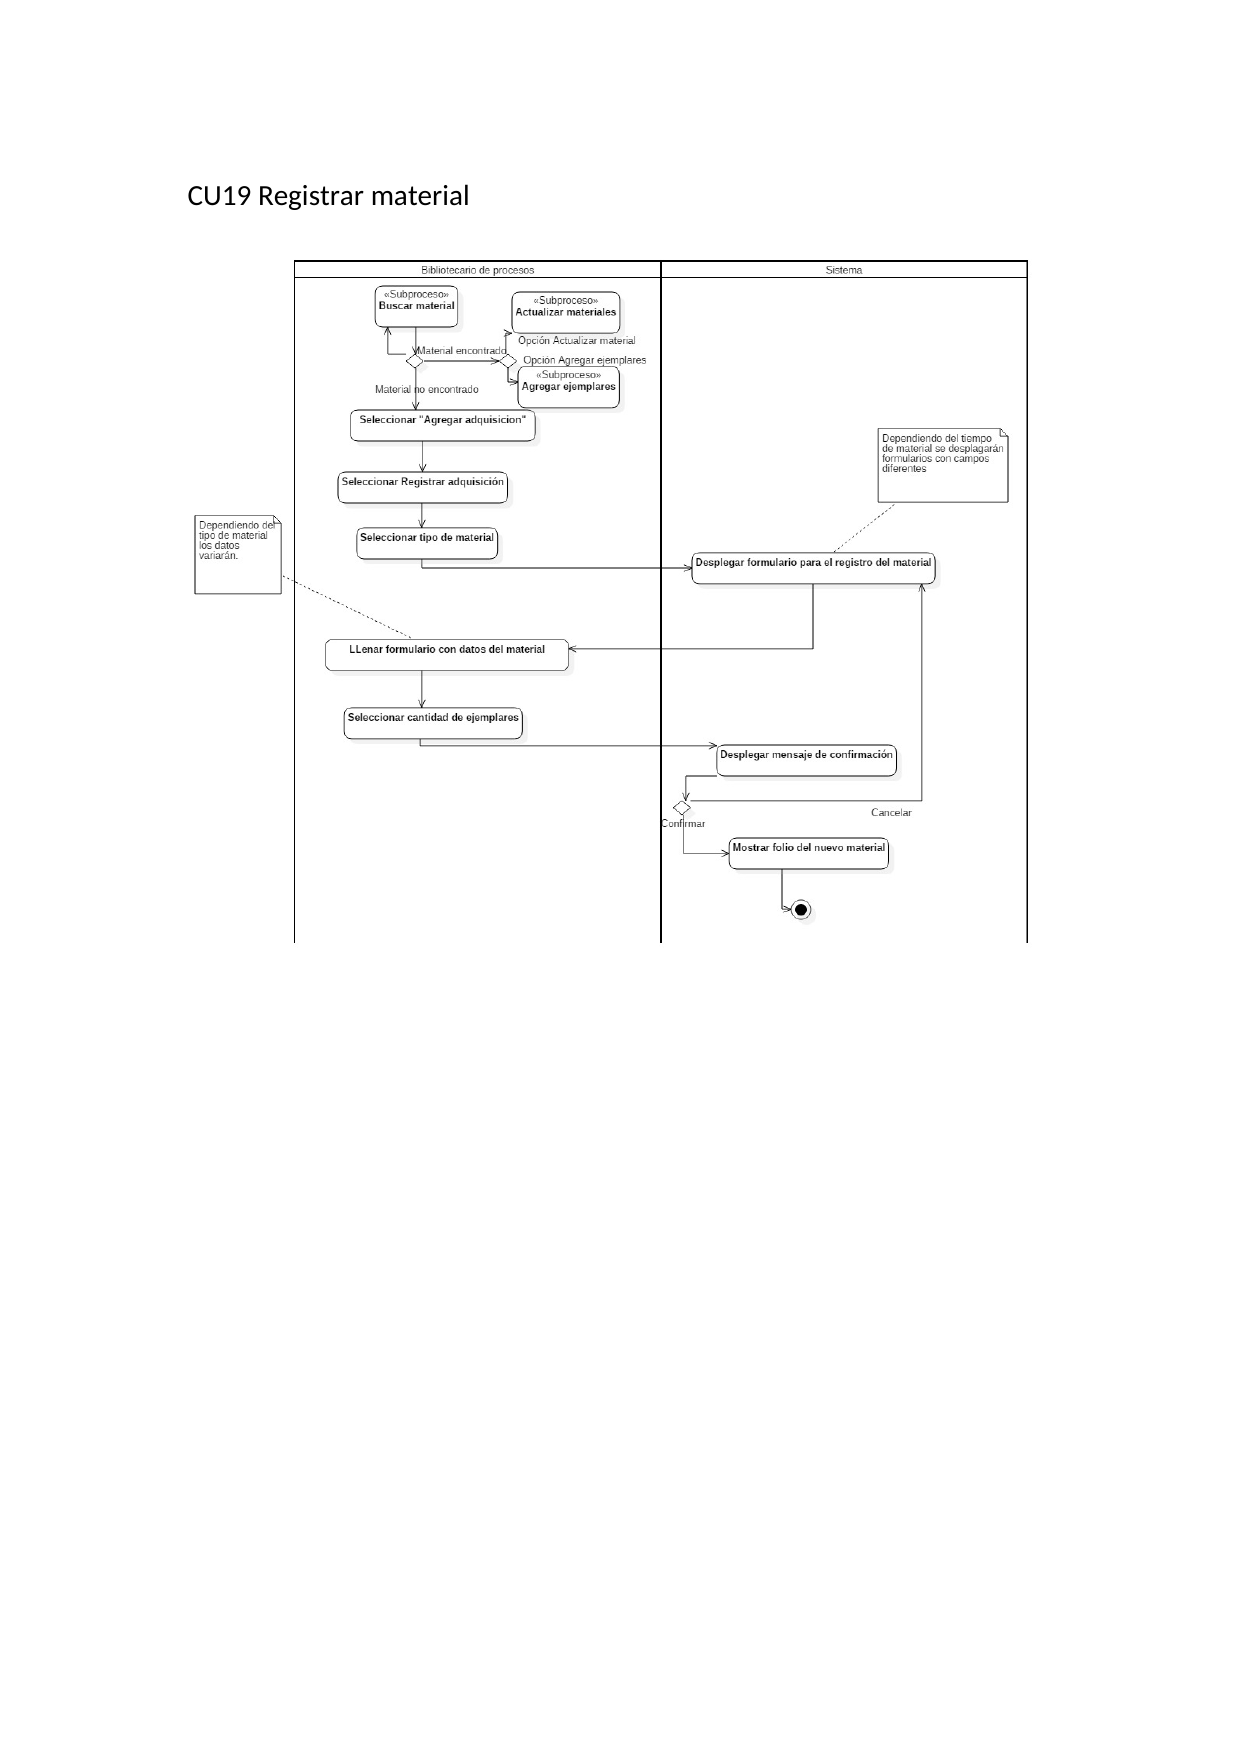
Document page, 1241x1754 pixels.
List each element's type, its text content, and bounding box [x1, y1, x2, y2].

picture [187, 253, 1058, 974]
text CU19 Registrar material [187, 162, 1053, 227]
